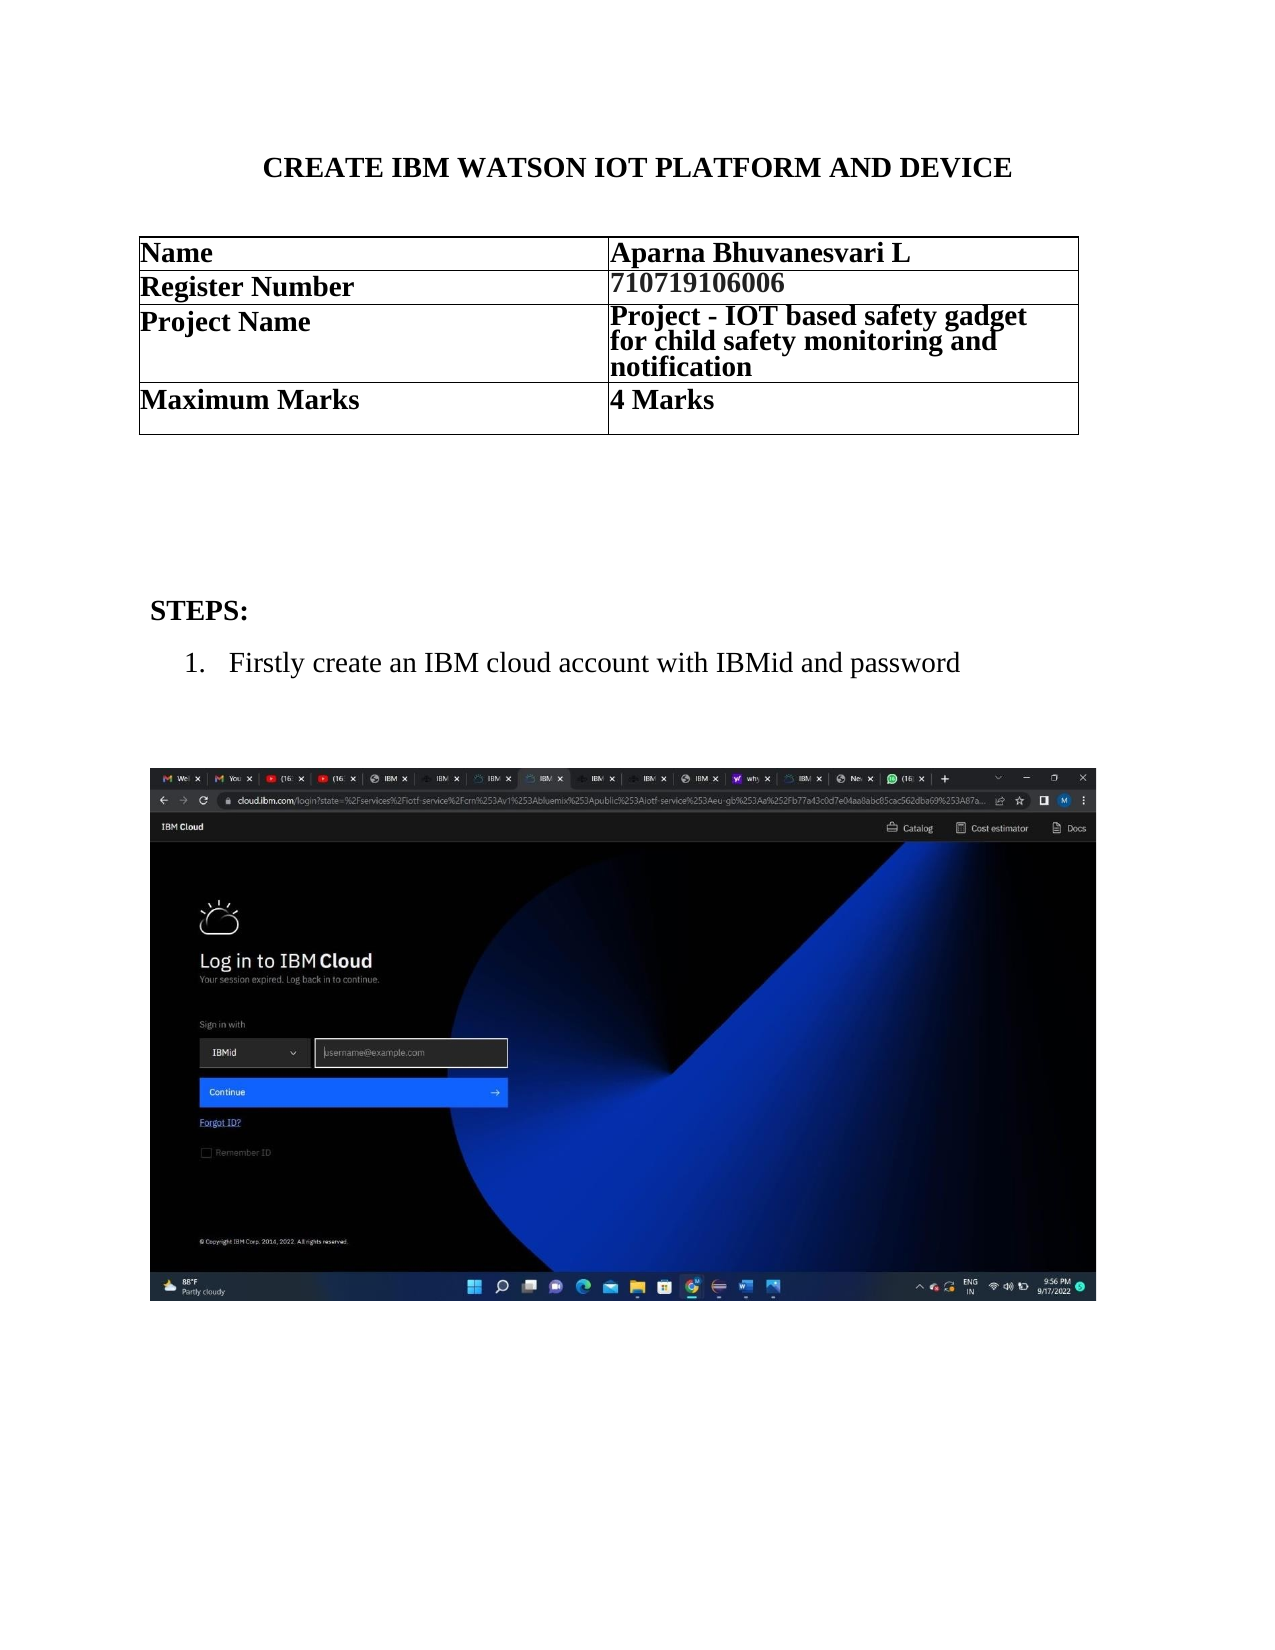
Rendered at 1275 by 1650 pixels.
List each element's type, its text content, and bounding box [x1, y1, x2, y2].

table_cell 4 Marks [609, 383, 1078, 434]
table_cell Maximum Marks [140, 383, 608, 434]
table_cell Project - IOT based safety gadget for child safety monitoring and notification [609, 305, 1078, 382]
table_cell Register Number [140, 271, 608, 303]
table_header Name [140, 238, 608, 270]
list Firstly create an IBM cloud account with IBMid and password [184, 645, 1183, 679]
table_cell 710719106006 [609, 271, 1078, 303]
subtitle CREATE IBM WATSON IOT PLATFORM AND DEVICE [262, 150, 1013, 183]
text STEPS: [150, 593, 1183, 627]
table_cell Project Name [140, 305, 608, 382]
table_header Aparna Bhuvanesvari L [609, 238, 1078, 270]
picture [150, 768, 1097, 1301]
